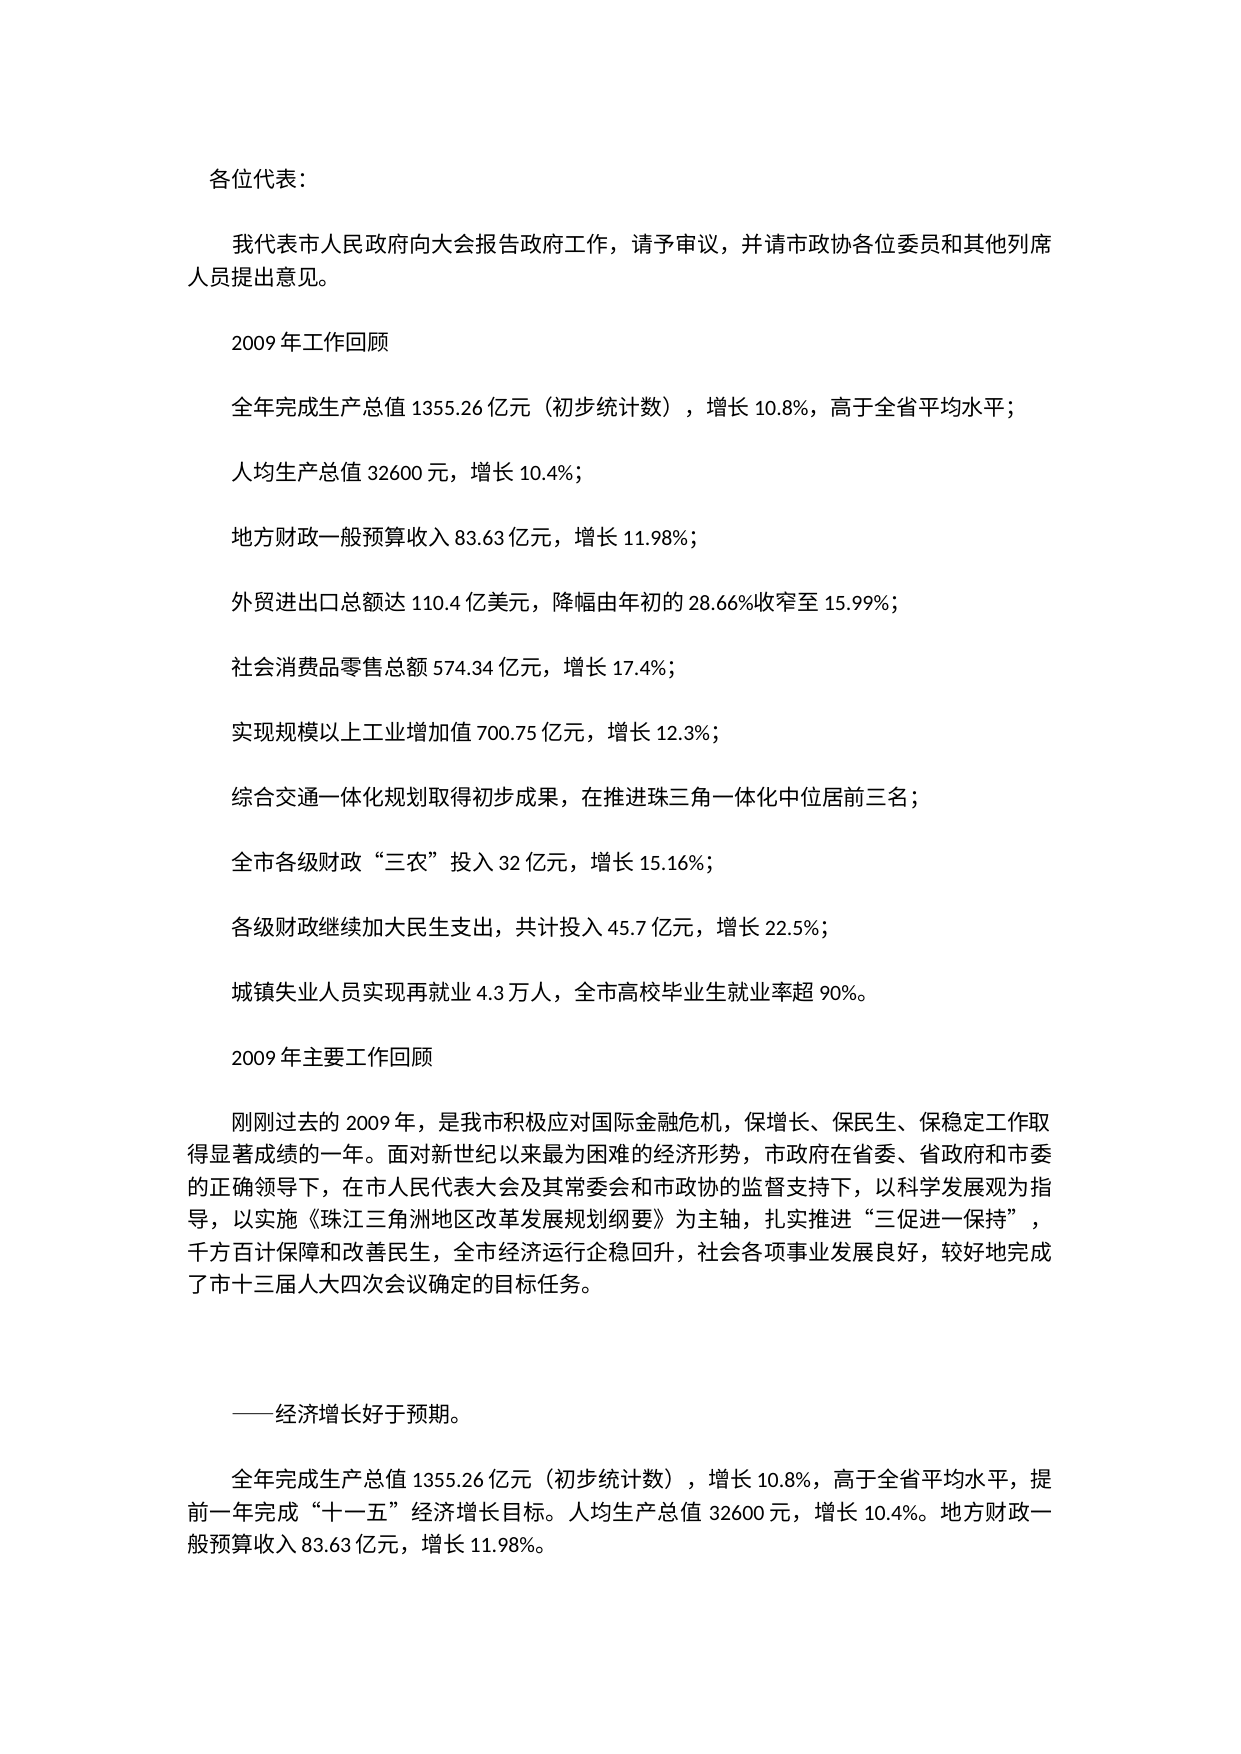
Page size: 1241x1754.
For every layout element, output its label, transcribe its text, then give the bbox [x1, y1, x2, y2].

text 地方财政一般预算收入83.63亿元，增长11.98%； [187, 519, 1053, 552]
text 刚刚过去的2009年，是我市积极应对国际金融危机，保增长、保民生、保稳定工作取得显著成绩的一年。面对新世纪以来最为困难的经济形势，市政府在省委、省政府和市委的正确领导下，在市人民代表大会及其常委会和市政协的监督支持下，以科学发展观为指导，以实施《珠江三角洲地区改革发展规划纲要》为主轴，扎实推进“三促进一保持”，千方百计保障和改善民生，全市经济运行企稳回升，社会各项事业发展良好，较好地完成了市十三届人大四次会议确定的目标任务。 [187, 1104, 1053, 1299]
text 社会消费品零售总额574.34亿元，增长17.4%； [187, 649, 1053, 682]
text 综合交通一体化规划取得初步成果，在推进珠三角一体化中位居前三名； [187, 779, 1053, 812]
text 全年完成生产总值1355.26亿元（初步统计数），增长10.8%，高于全省平均水平； [187, 389, 1053, 422]
text ——经济增长好于预期。 [187, 1397, 1053, 1429]
text 我代表市人民政府向大会报告政府工作，请予审议，并请市政协各位委员和其他列席人员提出意见。 [187, 227, 1053, 292]
text 全市各级财政“三农”投入32亿元，增长15.16%； [187, 844, 1053, 877]
text 全年完成生产总值1355.26亿元（初步统计数），增长10.8%，高于全省平均水平，提前一年完成“十一五”经济增长目标。人均生产总值32600元，增长10.4%。地方财政一般预算收入83.63亿元，增长11.98%。 [187, 1462, 1053, 1559]
text 实现规模以上工业增加值700.75亿元，增长12.3%； [187, 714, 1053, 747]
text 各级财政继续加大民生支出，共计投入45.7亿元，增长22.5%； [187, 909, 1053, 942]
text 2009年工作回顾 [187, 324, 1053, 357]
text 城镇失业人员实现再就业4.3万人，全市高校毕业生就业率超90%。 [187, 974, 1053, 1007]
text 各位代表： [187, 162, 1053, 194]
text 外贸进出口总额达110.4亿美元，降幅由年初的28.66%收窄至15.99%； [187, 584, 1053, 617]
text 2009年主要工作回顾 [187, 1039, 1053, 1072]
text 人均生产总值32600元，增长10.4%； [187, 454, 1053, 487]
